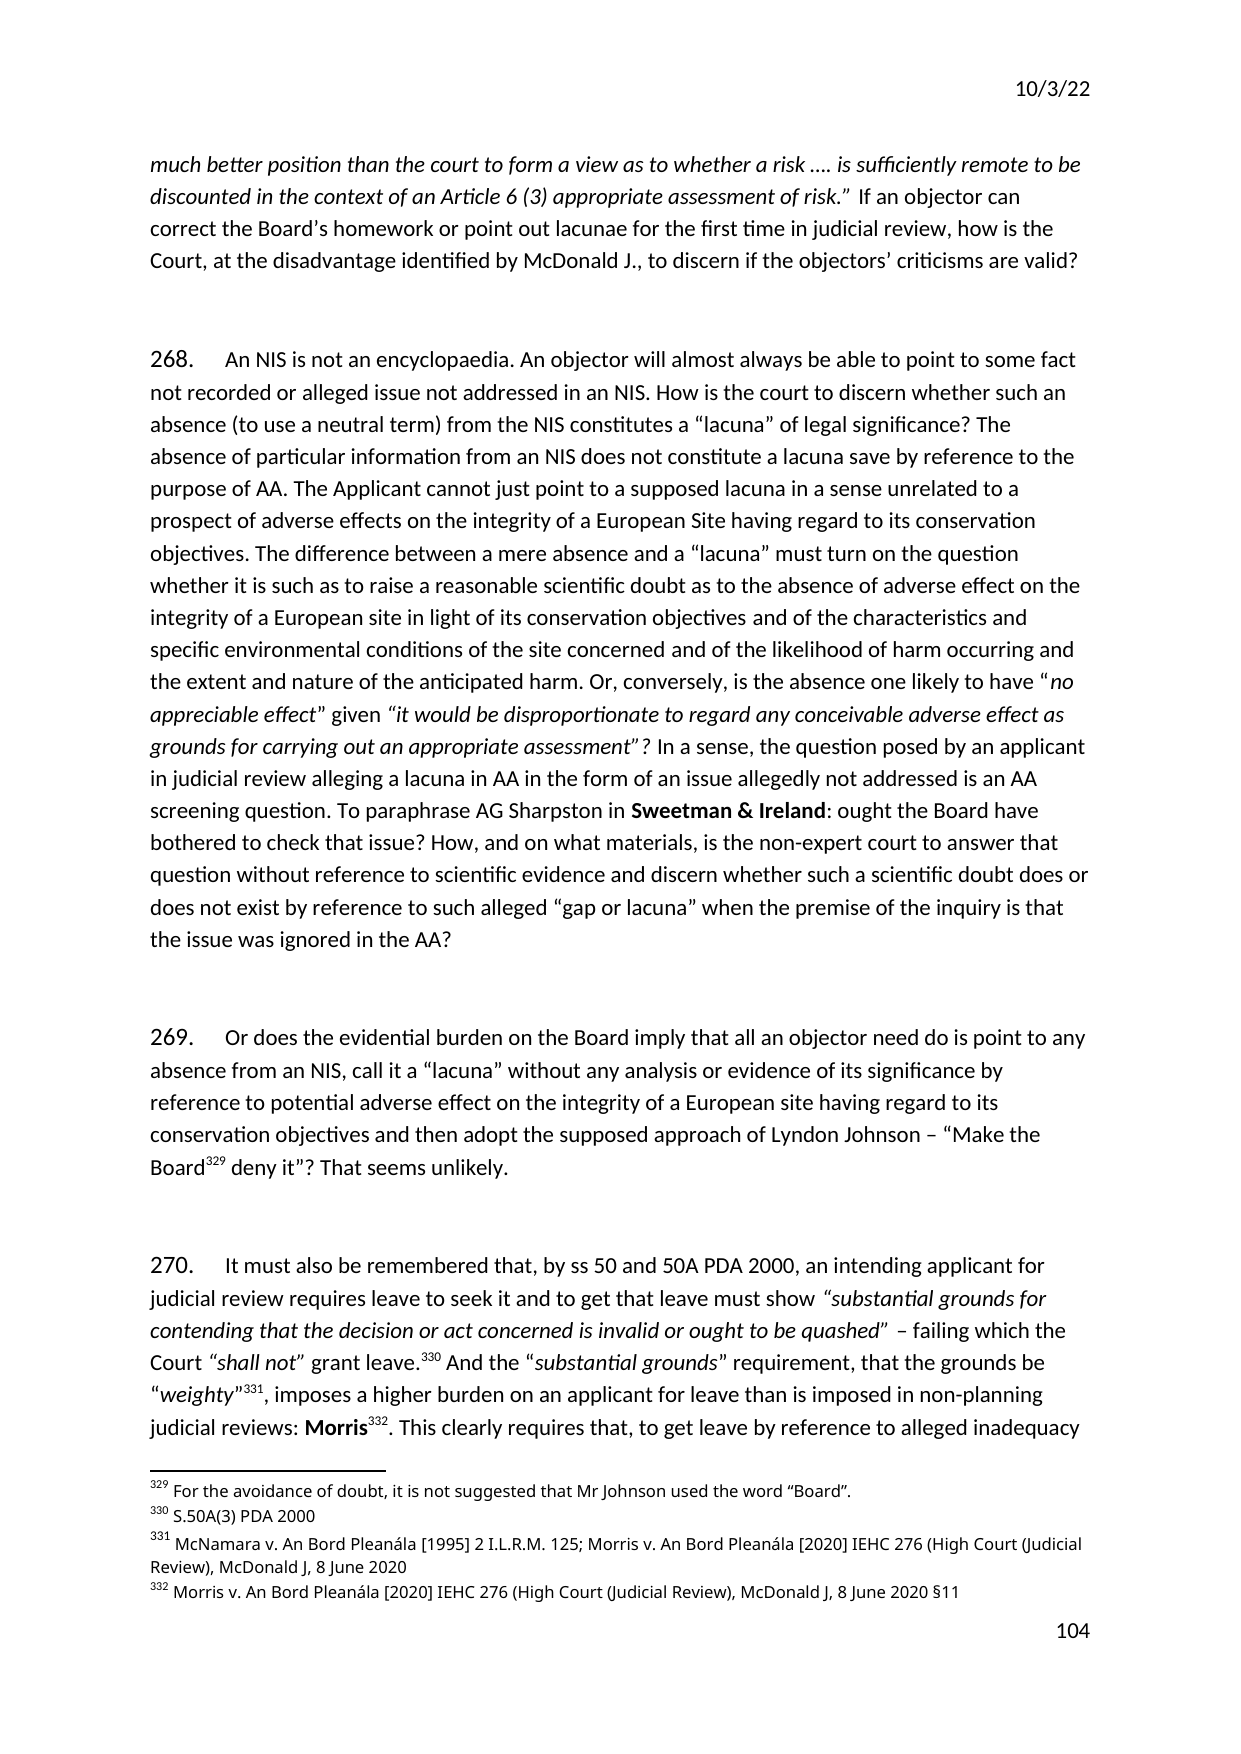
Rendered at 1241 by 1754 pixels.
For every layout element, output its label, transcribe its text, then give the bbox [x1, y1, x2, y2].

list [150, 1249, 1090, 1441]
list An NIS is not an encyclopaedia. An objector will almost always be able to point to some fact not recorded or alleged issue not addressed in an NIS. How is the court to discern whether such an absence (to use a neutral term) from the NIS constitutes a “lacuna” of legal significance? The absence of particular information from an NIS does not constitute a lacuna save by reference to the purpose of AA. The Applicant cannot just point to a supposed lacuna in a sense unrelated to a prospect of adverse effects on the integrity of a European Site having regard to its conservation objectives. The difference between a mere absence and a “lacuna” must turn on the question whether it is such as to raise a reasonable scientific doubt as to the absence of adverse effect on the integrity of a European site in light of its conservation objectives and of the characteristics and specific environmental conditions of the site concerned and of the likelihood of harm occurring and the extent and nature of the anticipated harm. Or, conversely, is the absence one likely to have “no appreciable effect” given “it would be disproportionate to regard any conceivable adverse effect as grounds for carrying out an appropriate assessment”? In a sense, the question posed by an applicant in judicial review alleging a lacuna in AA in the form of an issue allegedly not addressed is an AA screening question. To paraphrase AG Sharpston in Sweetman & Ireland: ought the Board have bothered to check that issue? How, and on what materials, is the non-expert court to answer that question without reference to scientific evidence and discern whether such a scientific doubt does or does not exist by reference to such alleged “gap or lacuna” when the premise of the inquiry is that the issue was ignored in the AA? [150, 343, 1090, 953]
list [150, 150, 1090, 274]
list Or does the evidential burden on the Board imply that all an objector need do is point to any absence from an NIS, call it a “lacuna” without any analysis or evidence of its significance by reference to potential adverse effect on the integrity of a European site having regard to its conservation objectives and then adopt the supposed approach of Lyndon Johnson – “Make the Board deny it”? That seems unlikely. [150, 1022, 1090, 1181]
